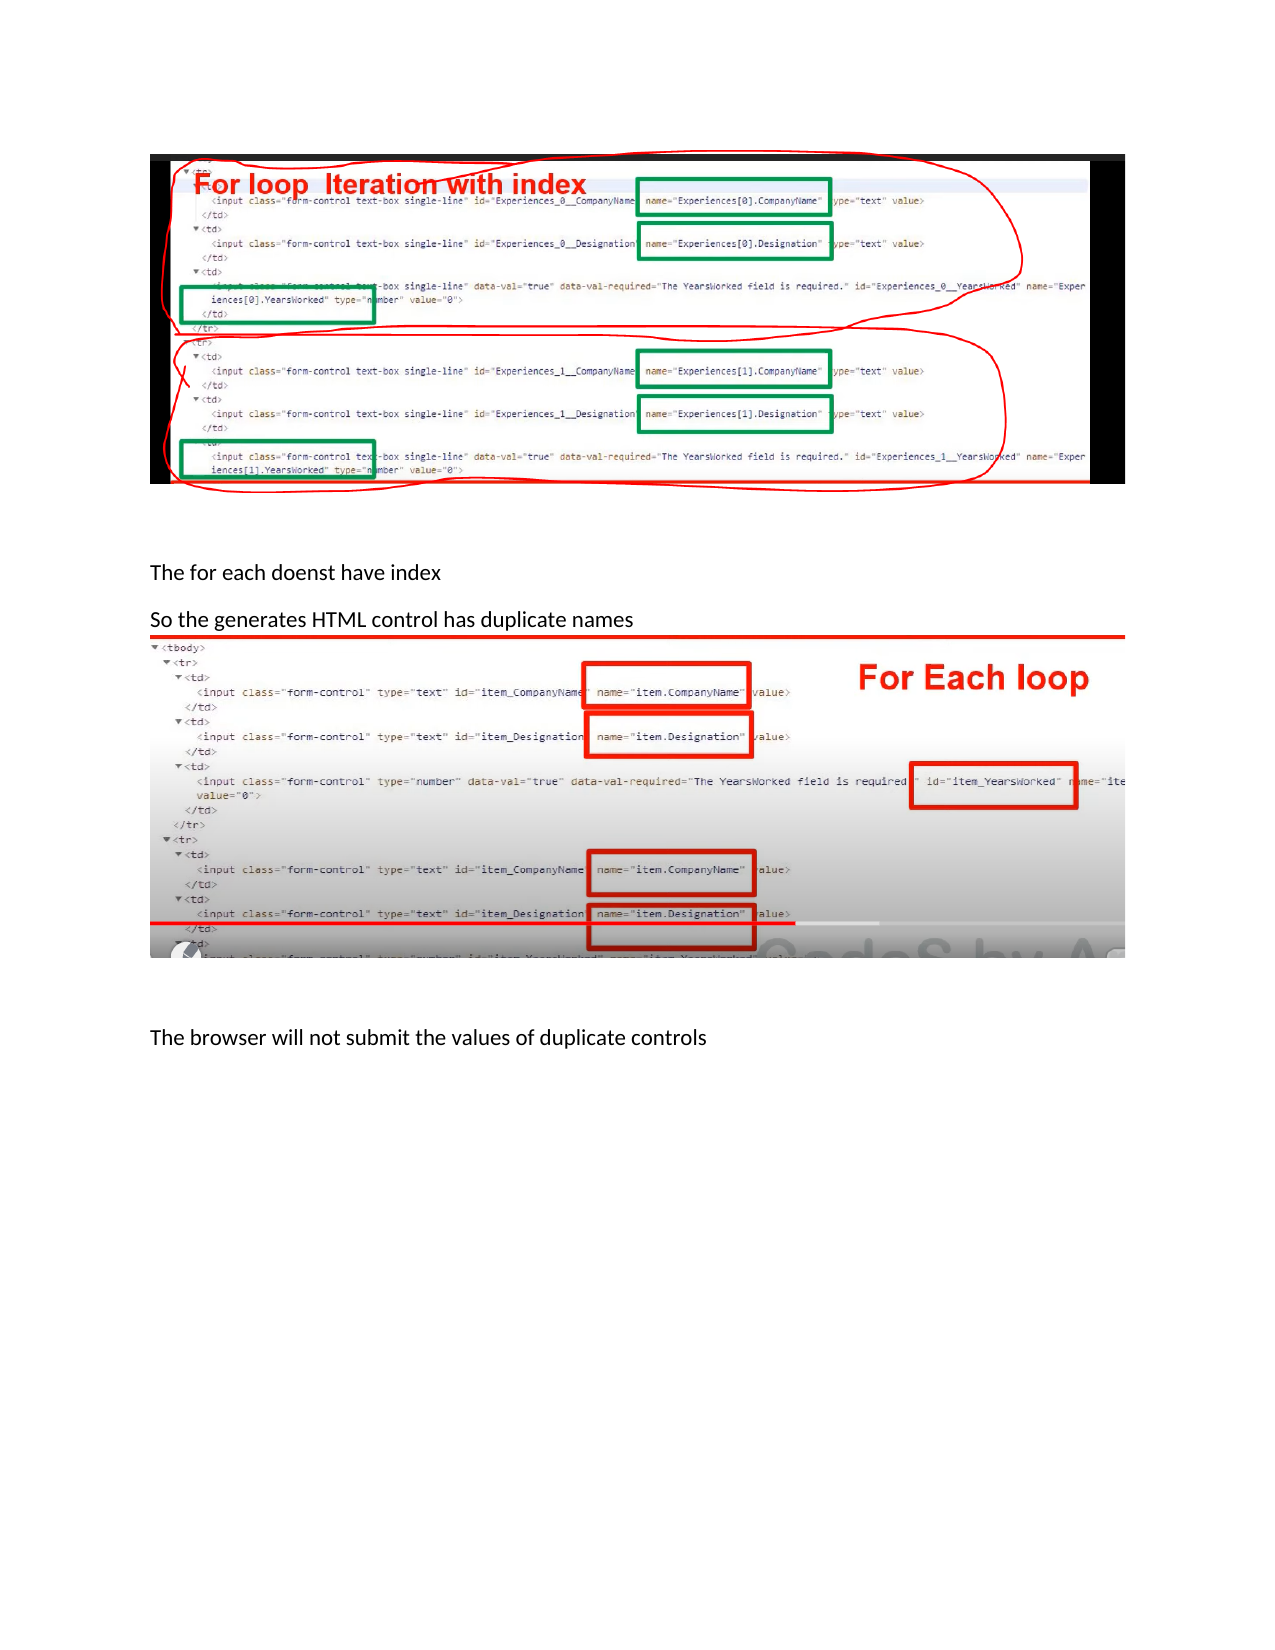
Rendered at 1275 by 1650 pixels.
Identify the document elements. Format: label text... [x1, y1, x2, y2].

picture [150, 150, 1125, 493]
picture [150, 635, 1125, 958]
text So the generates HTML control has duplicate names [150, 605, 1125, 635]
text The for each doenst have index [150, 558, 1125, 586]
text The browser will not submit the values of duplicate controls [150, 1023, 1125, 1051]
